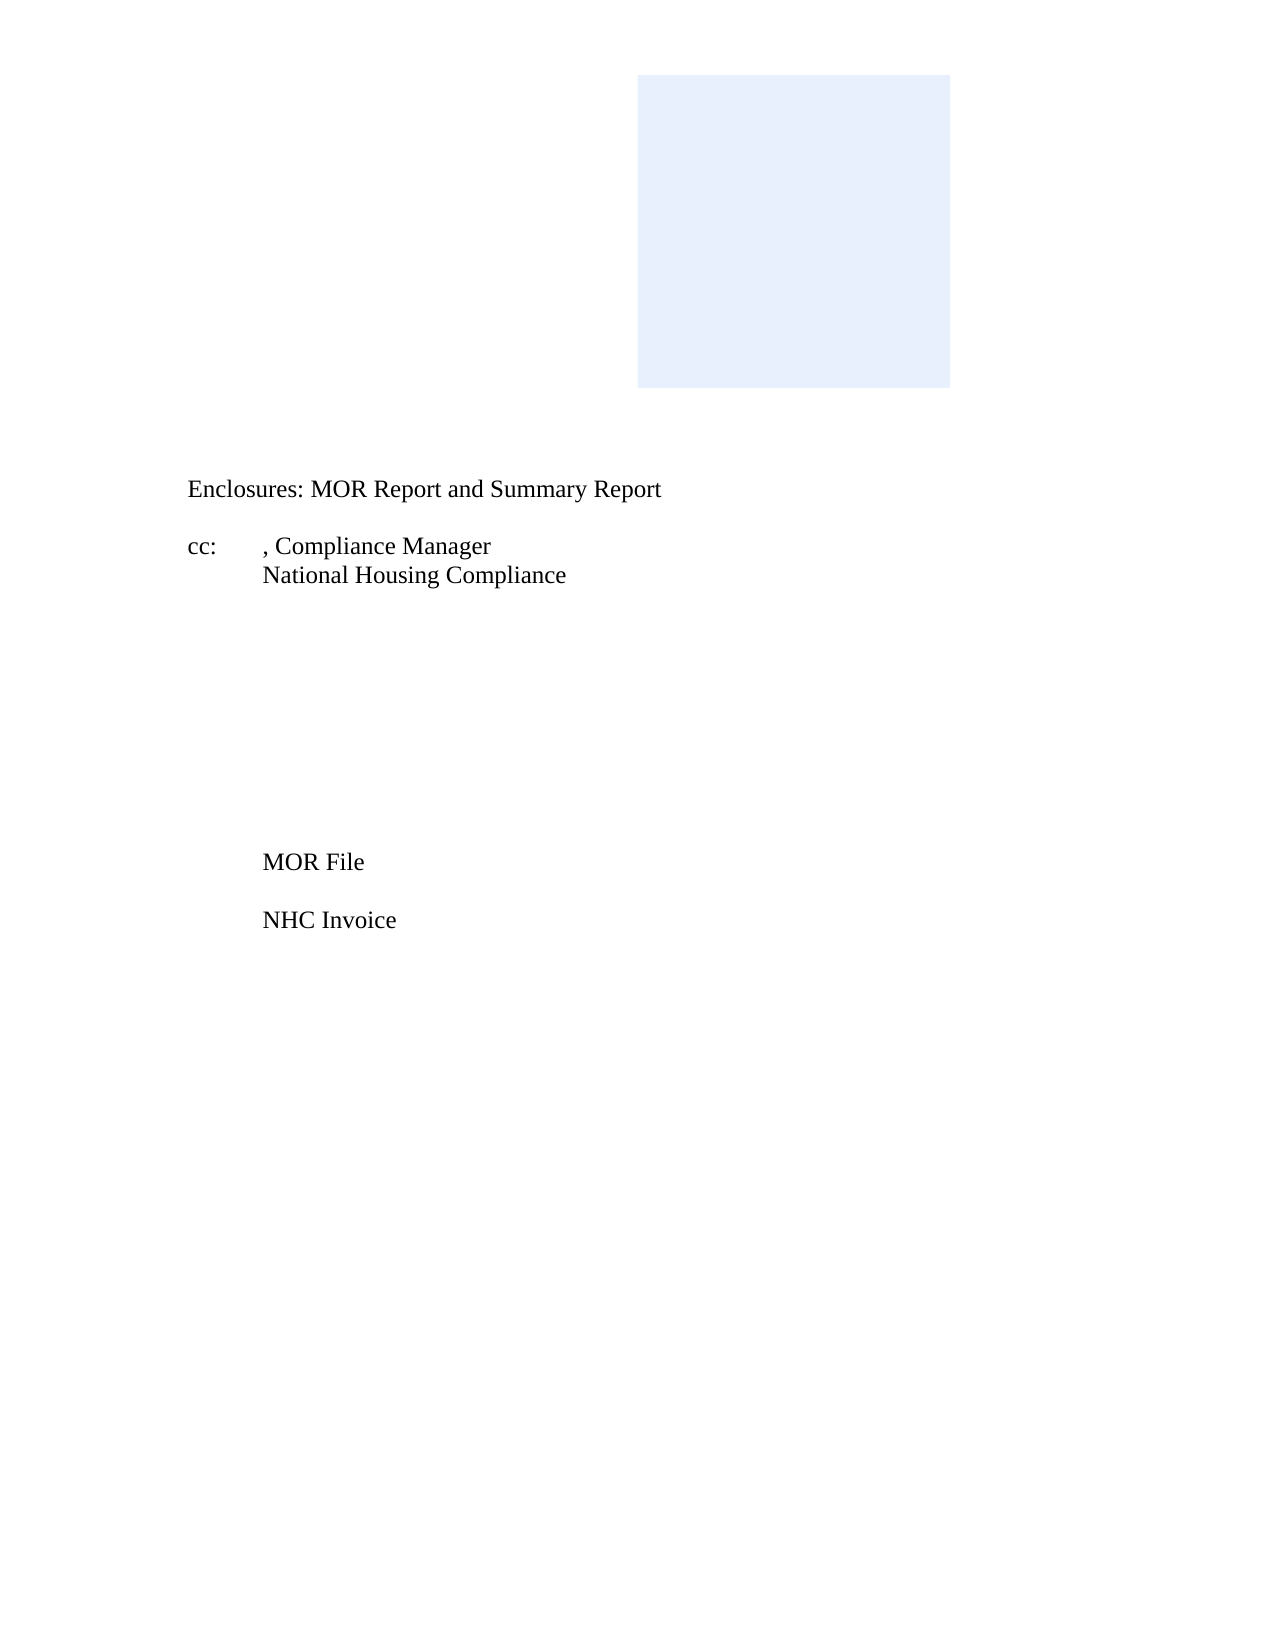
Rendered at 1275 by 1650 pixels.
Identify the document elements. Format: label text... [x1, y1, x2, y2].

text Enclosures: MOR Report and Summary Report [187, 474, 1087, 502]
text NHC Invoice [187, 905, 1087, 934]
text National Housing Compliance [187, 560, 1087, 589]
text MOR File [187, 847, 1087, 876]
text cc: , Compliance Manager [187, 531, 1087, 560]
picture [637, 75, 951, 388]
